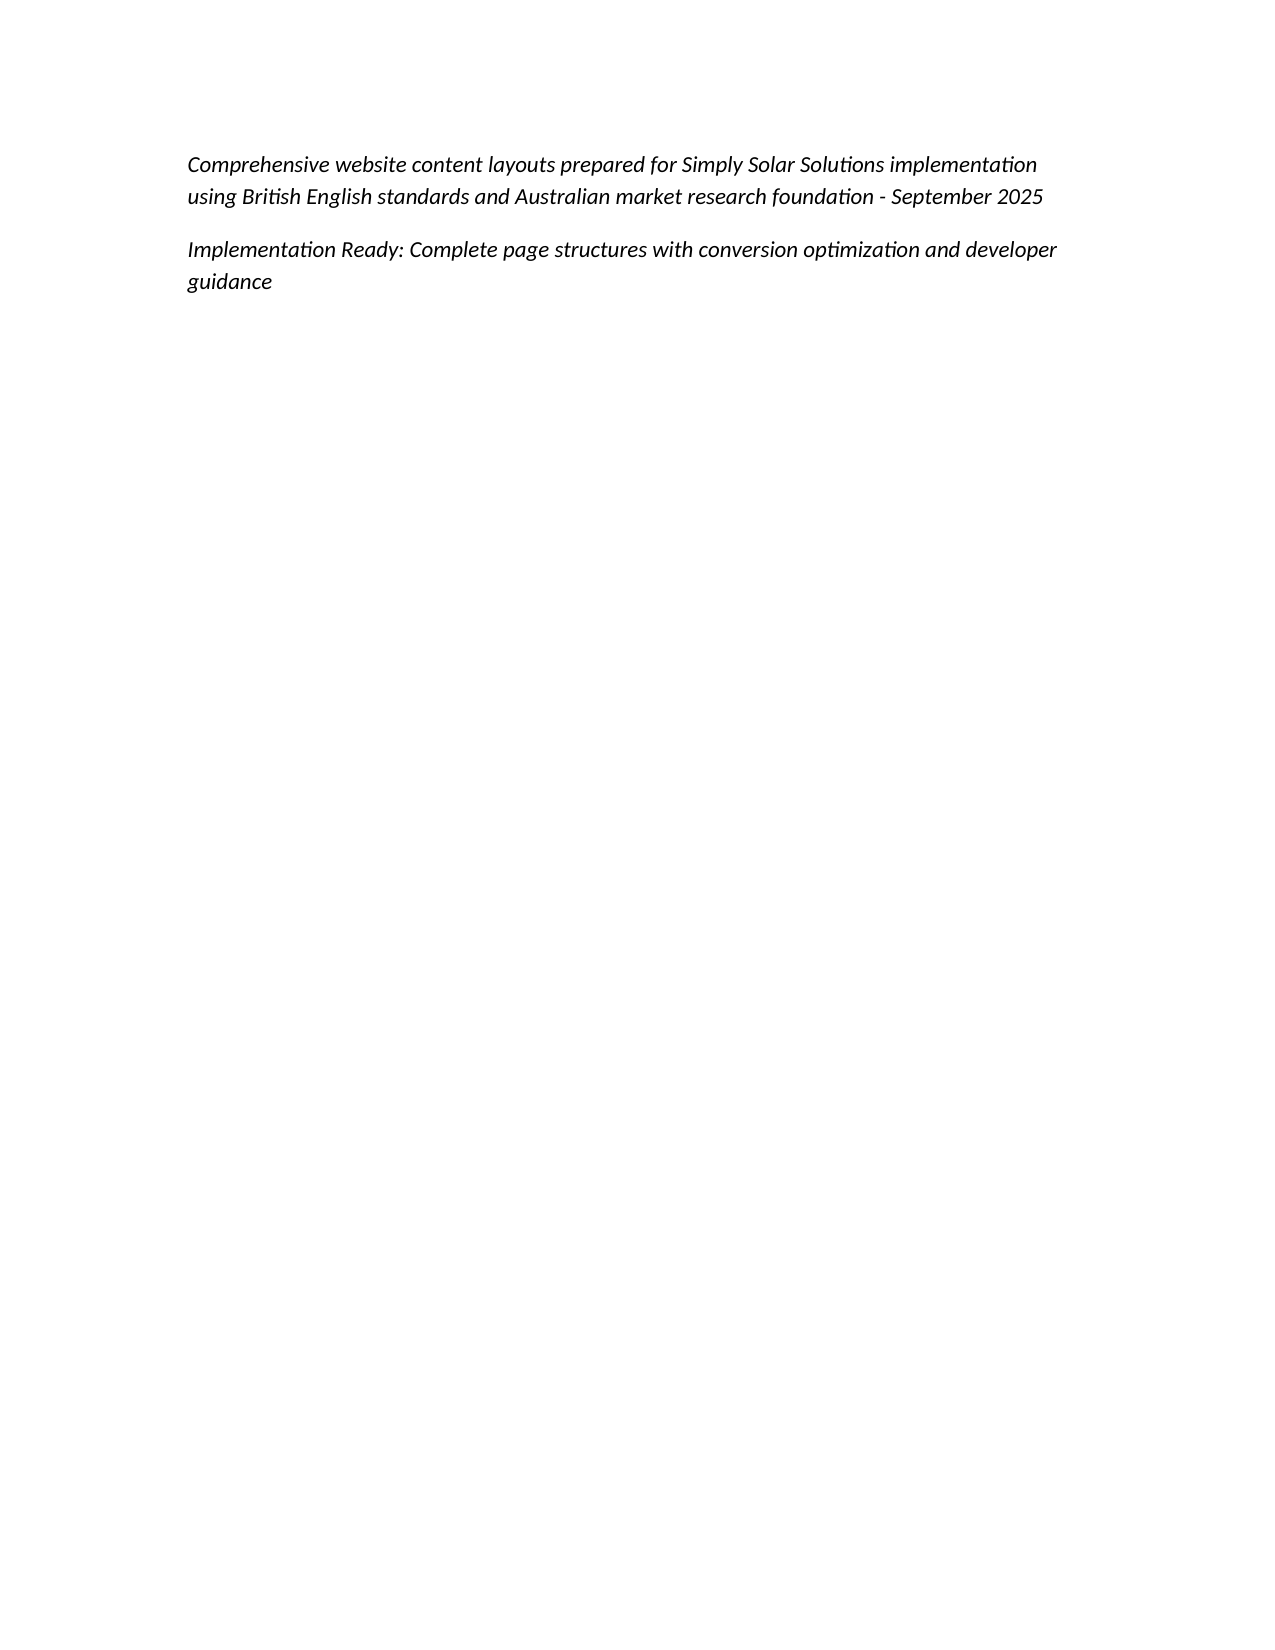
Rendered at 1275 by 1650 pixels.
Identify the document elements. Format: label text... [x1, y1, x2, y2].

text Implementation Ready: Complete page structures with conversion optimization and developer guidance [187, 235, 1087, 295]
text Comprehensive website content layouts prepared for Simply Solar Solutions implementation using British English standards and Australian market research foundation - September 2025 [187, 150, 1087, 210]
